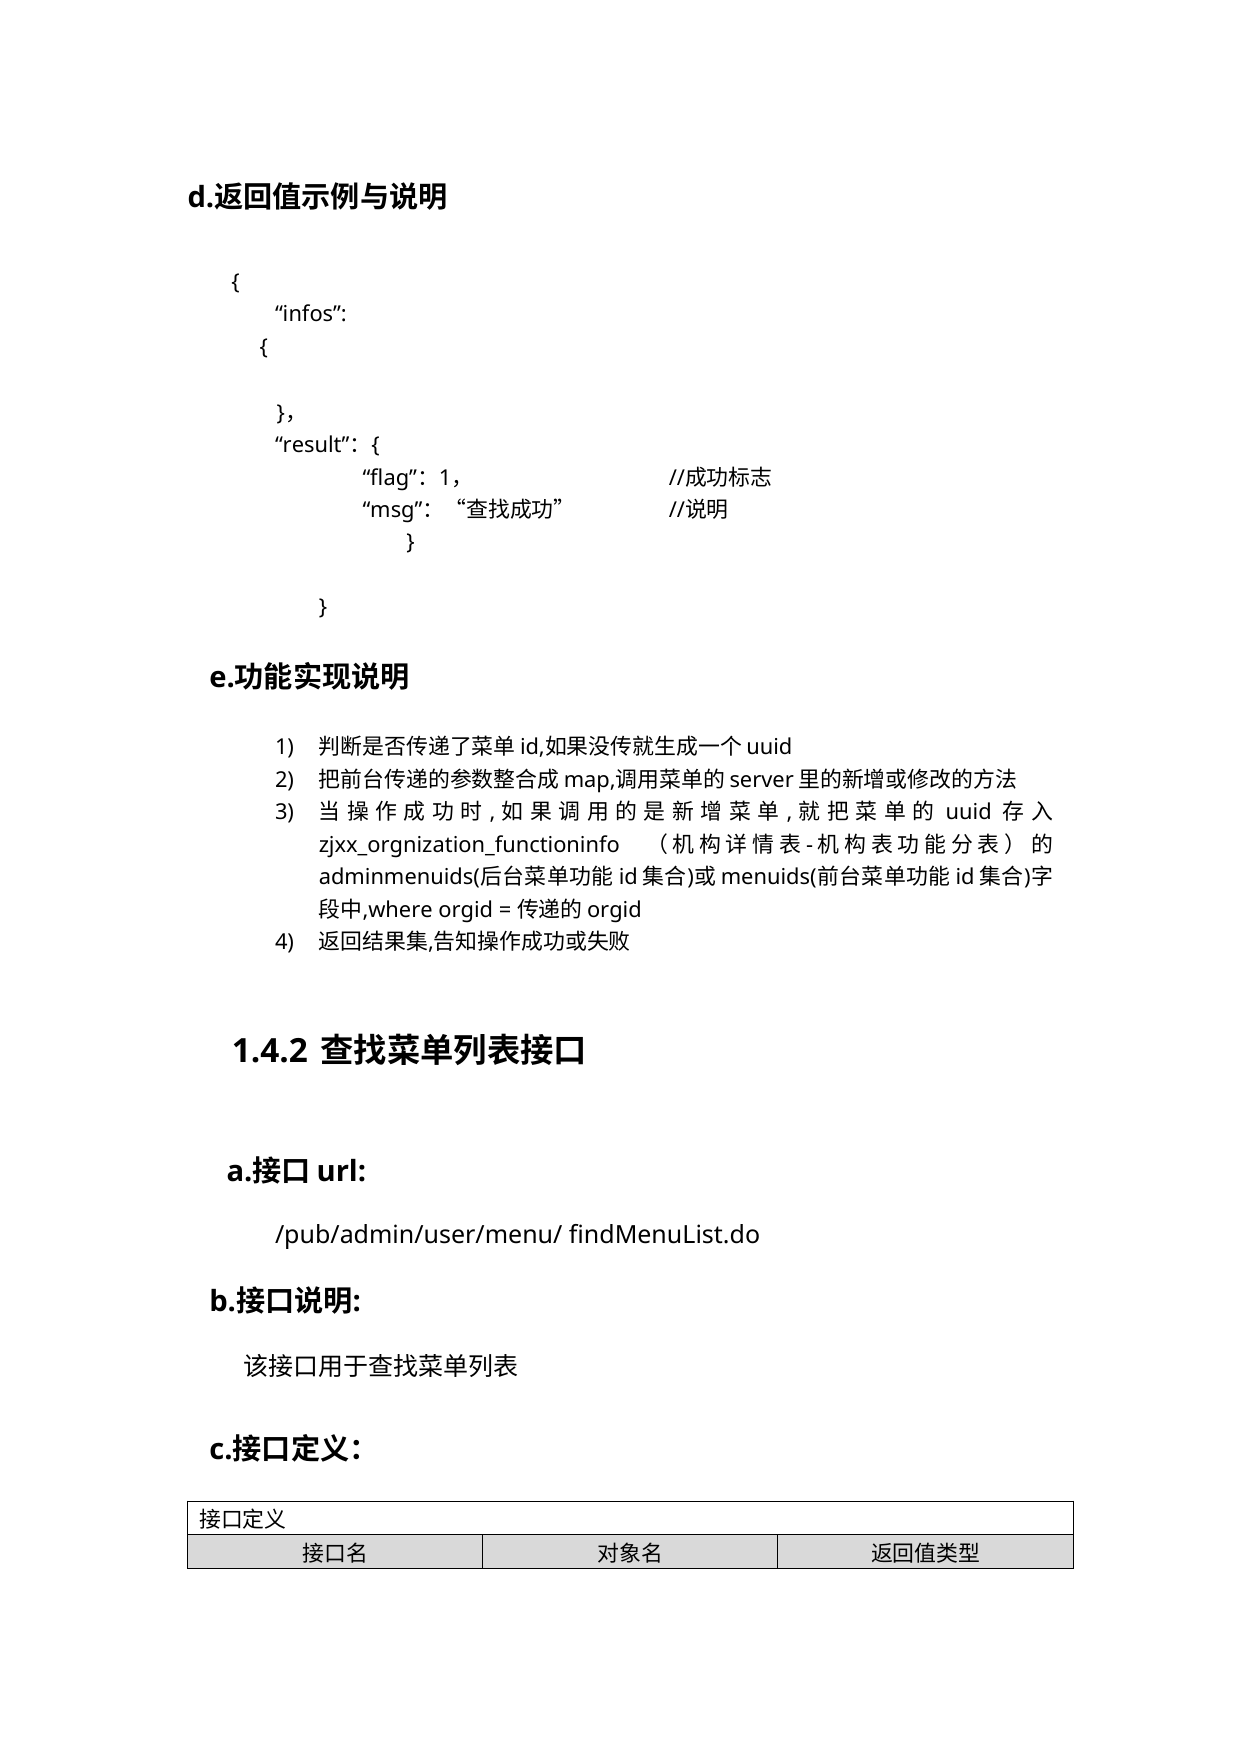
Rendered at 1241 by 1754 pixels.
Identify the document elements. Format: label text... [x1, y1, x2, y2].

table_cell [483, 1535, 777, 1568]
list 当操作成功时,如果调用的是新增菜单,就把菜单的uuid存入zjxx_orgnization_functioninfo （机构详情表-机构表功能分表）的adminmenuids(后台菜单功能id集合)或menuids(前台菜单功能id集合)字段中,where orgid = 传递的orgid [275, 794, 1053, 924]
text 查找菜单列表接口 [232, 1016, 1053, 1081]
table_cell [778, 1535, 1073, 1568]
text } [362, 524, 1053, 557]
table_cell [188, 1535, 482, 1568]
text “flag”：1， //成功标志 [275, 459, 1053, 492]
text }， [231, 394, 1053, 427]
text /pub/admin/user/menu/ findMenuList.do [187, 1202, 1053, 1267]
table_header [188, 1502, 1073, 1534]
text 该接口用于查找菜单列表 [187, 1332, 1053, 1397]
text “infos”: [231, 297, 1053, 329]
list 判断是否传递了菜单id,如果没传就生成一个uuid [275, 729, 1053, 761]
text { [231, 264, 1053, 297]
text e.功能实现说明 [209, 643, 1053, 708]
text “msg”：“查找成功” //说明 [275, 492, 1053, 524]
list 把前台传递的参数整合成map,调用菜单的server里的新增或修改的方法 [275, 761, 1053, 794]
text a.接口url: [209, 1137, 1053, 1202]
text } [275, 589, 1053, 622]
text “result”：{ [275, 427, 1053, 459]
list 返回结果集,告知操作成功或失败 [275, 924, 1053, 956]
text d.返回值示例与说明 [187, 162, 1053, 227]
text { [231, 329, 1053, 362]
text c.接口定义： [209, 1415, 1053, 1480]
text b.接口说明: [209, 1267, 1053, 1332]
